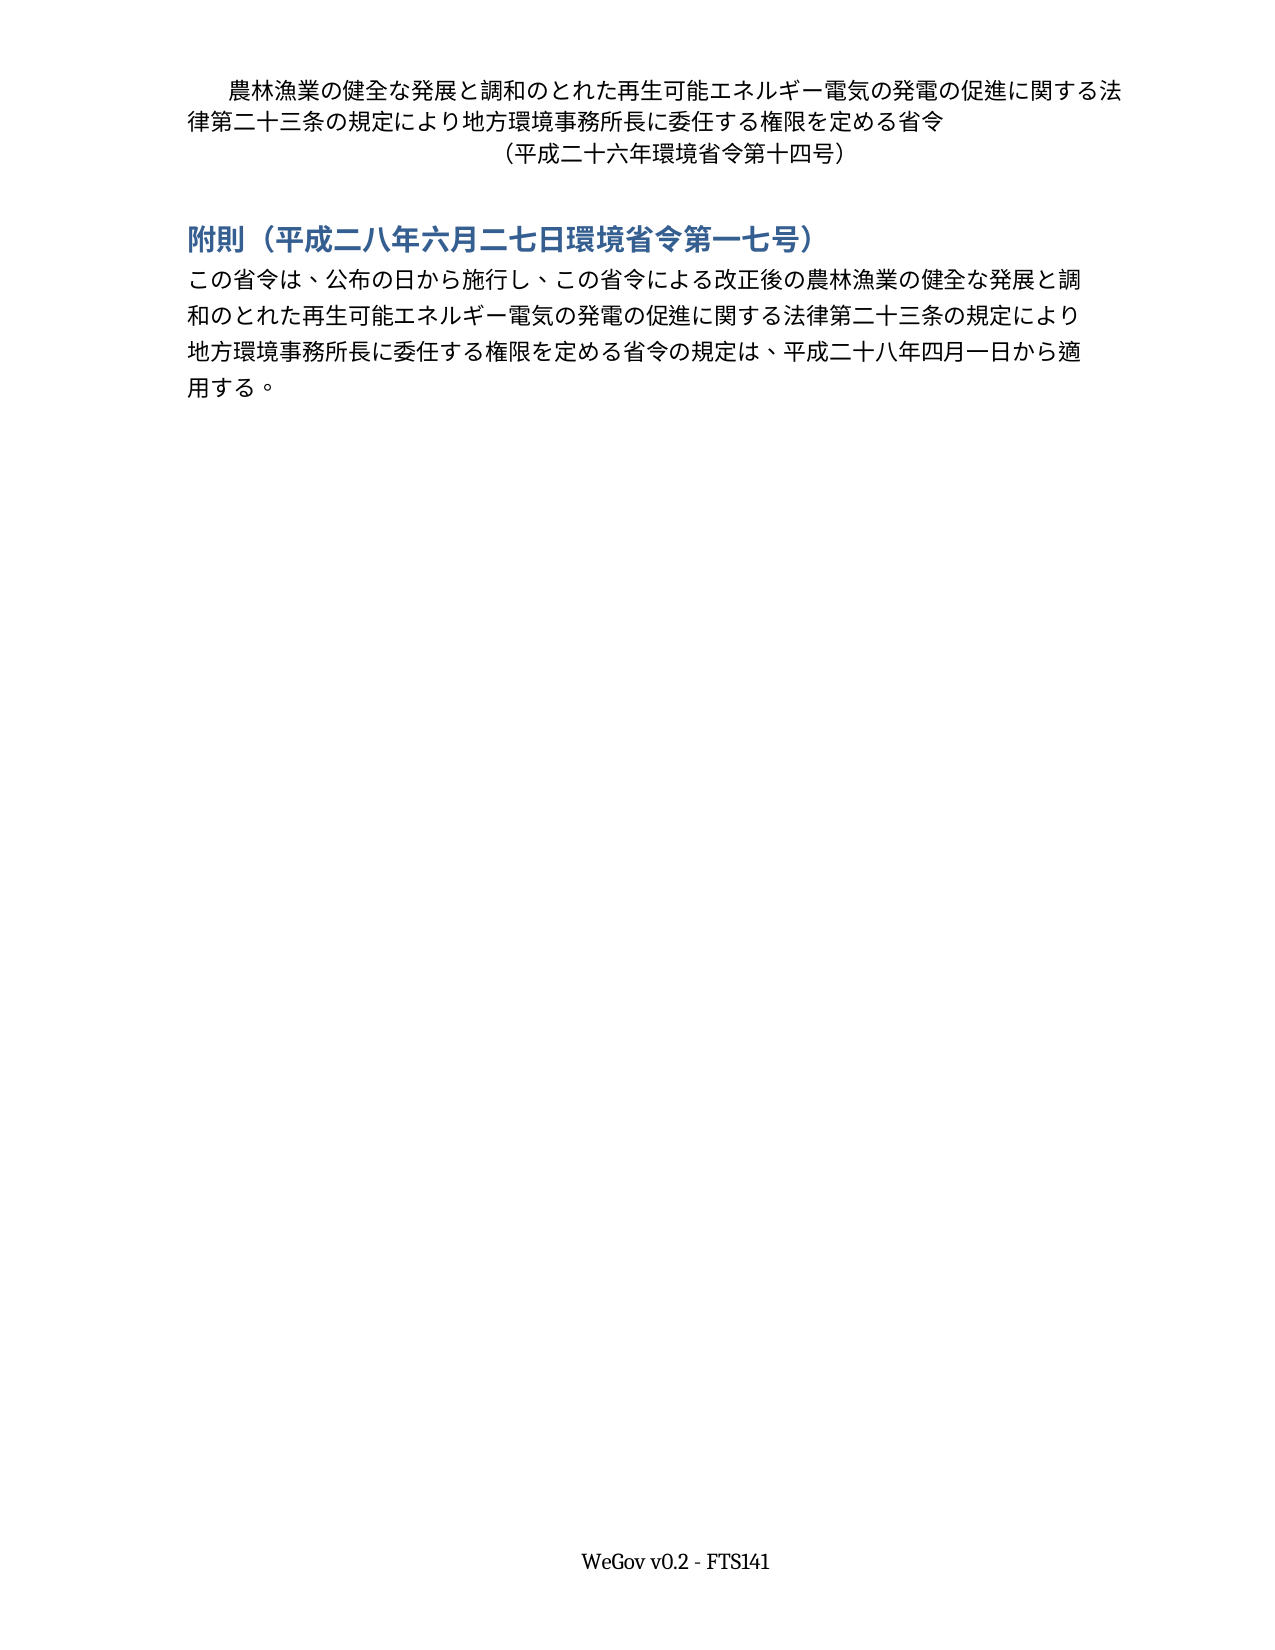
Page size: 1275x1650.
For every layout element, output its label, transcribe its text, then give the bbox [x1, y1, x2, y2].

text この省令は、公布の日から施行し、この省令による改正後の農林漁業の健全な発展と調和のとれた再生可能エネルギー電気の発電の促進に関する法律第二十三条の規定により地方環境事務所長に委任する権限を定める省令の規定は、平成二十八年四月一日から適用する。 [187, 264, 1087, 403]
subtitle 附則（平成二八年六月二七日環境省令第一七号） [187, 219, 1087, 258]
